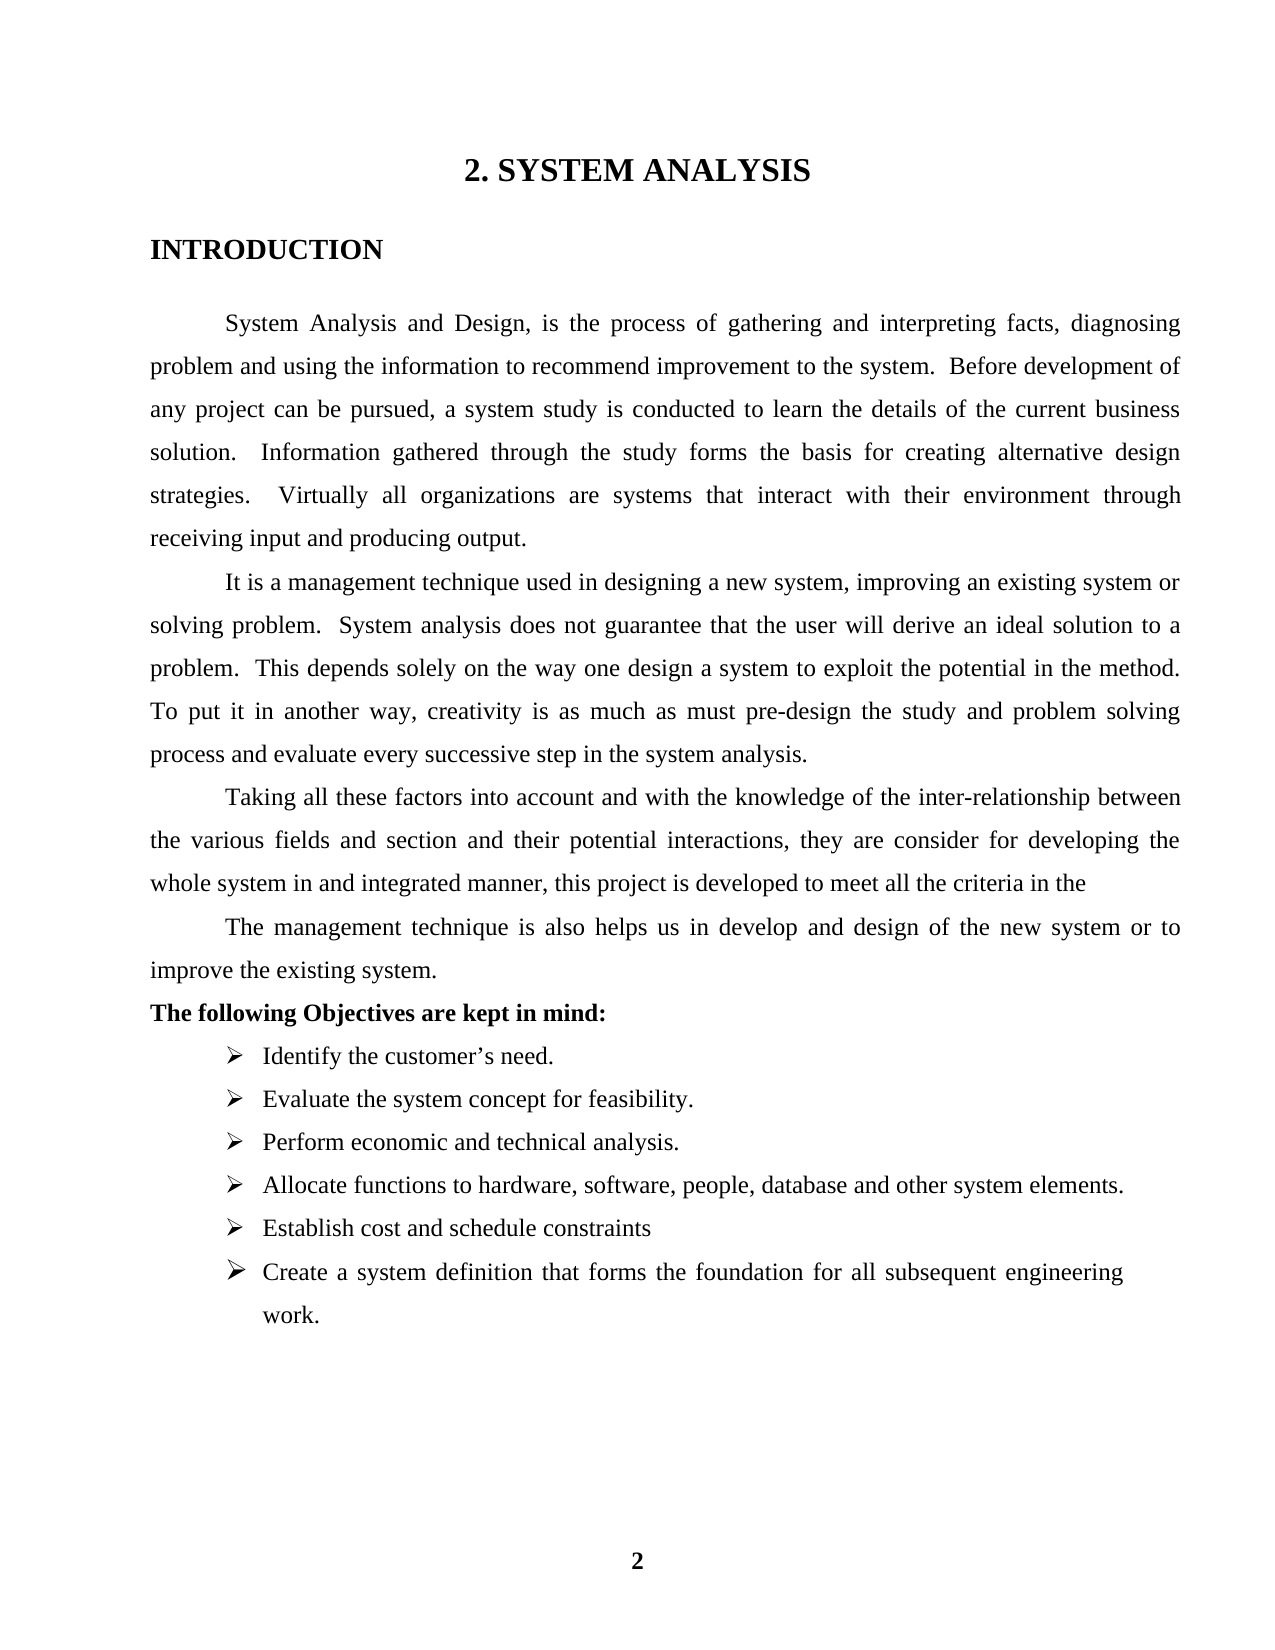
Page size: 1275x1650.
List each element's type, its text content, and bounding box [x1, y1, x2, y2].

text The following Objectives are kept in mind: [150, 998, 1182, 1027]
list Establish cost and schedule constraints [225, 1213, 1125, 1242]
list Identify the customer’s need. [225, 1041, 1125, 1070]
text 2. SYSTEM ANALYSIS [150, 150, 1125, 188]
list Allocate functions to hardware, software, people, database and other system elements. [225, 1170, 1125, 1199]
list Perform economic and technical analysis. [225, 1127, 1125, 1156]
list Create a system definition that forms the foundation for all subsequent engineering work. [225, 1257, 1125, 1329]
text The management technique is also helps us in develop and design of the new system or to improve the existing system. [150, 912, 1182, 983]
text It is a management technique used in designing a new system, improving an existing system or solving problem. System analysis does not guarantee that the user will derive an ideal solution to a problem. This depends solely on the way one design a system to exploit the potential in the method. To put it in another way, creativity is as much as must pre-design the study and problem solving process and evaluate every successive step in the system analysis. [150, 567, 1182, 768]
list Evaluate the system concept for feasibility. [225, 1084, 1125, 1113]
text Taking all these factors into account and with the knowledge of the inter-relationship between the various fields and section and their potential interactions, they are consider for developing the whole system in and integrated manner, this project is developed to meet all the criteria in the [150, 782, 1182, 897]
text System Analysis and Design, is the process of gathering and interpreting facts, diagnosing problem and using the information to recommend improvement to the system. Before development of any project can be pursued, a system study is conducted to learn the details of the current business solution. Information gathered through the study forms the basis for creating alternative design strategies. Virtually all organizations are systems that interact with their environment through receiving input and producing output. [150, 308, 1182, 552]
subtitle INTRODUCTION [150, 232, 1125, 266]
